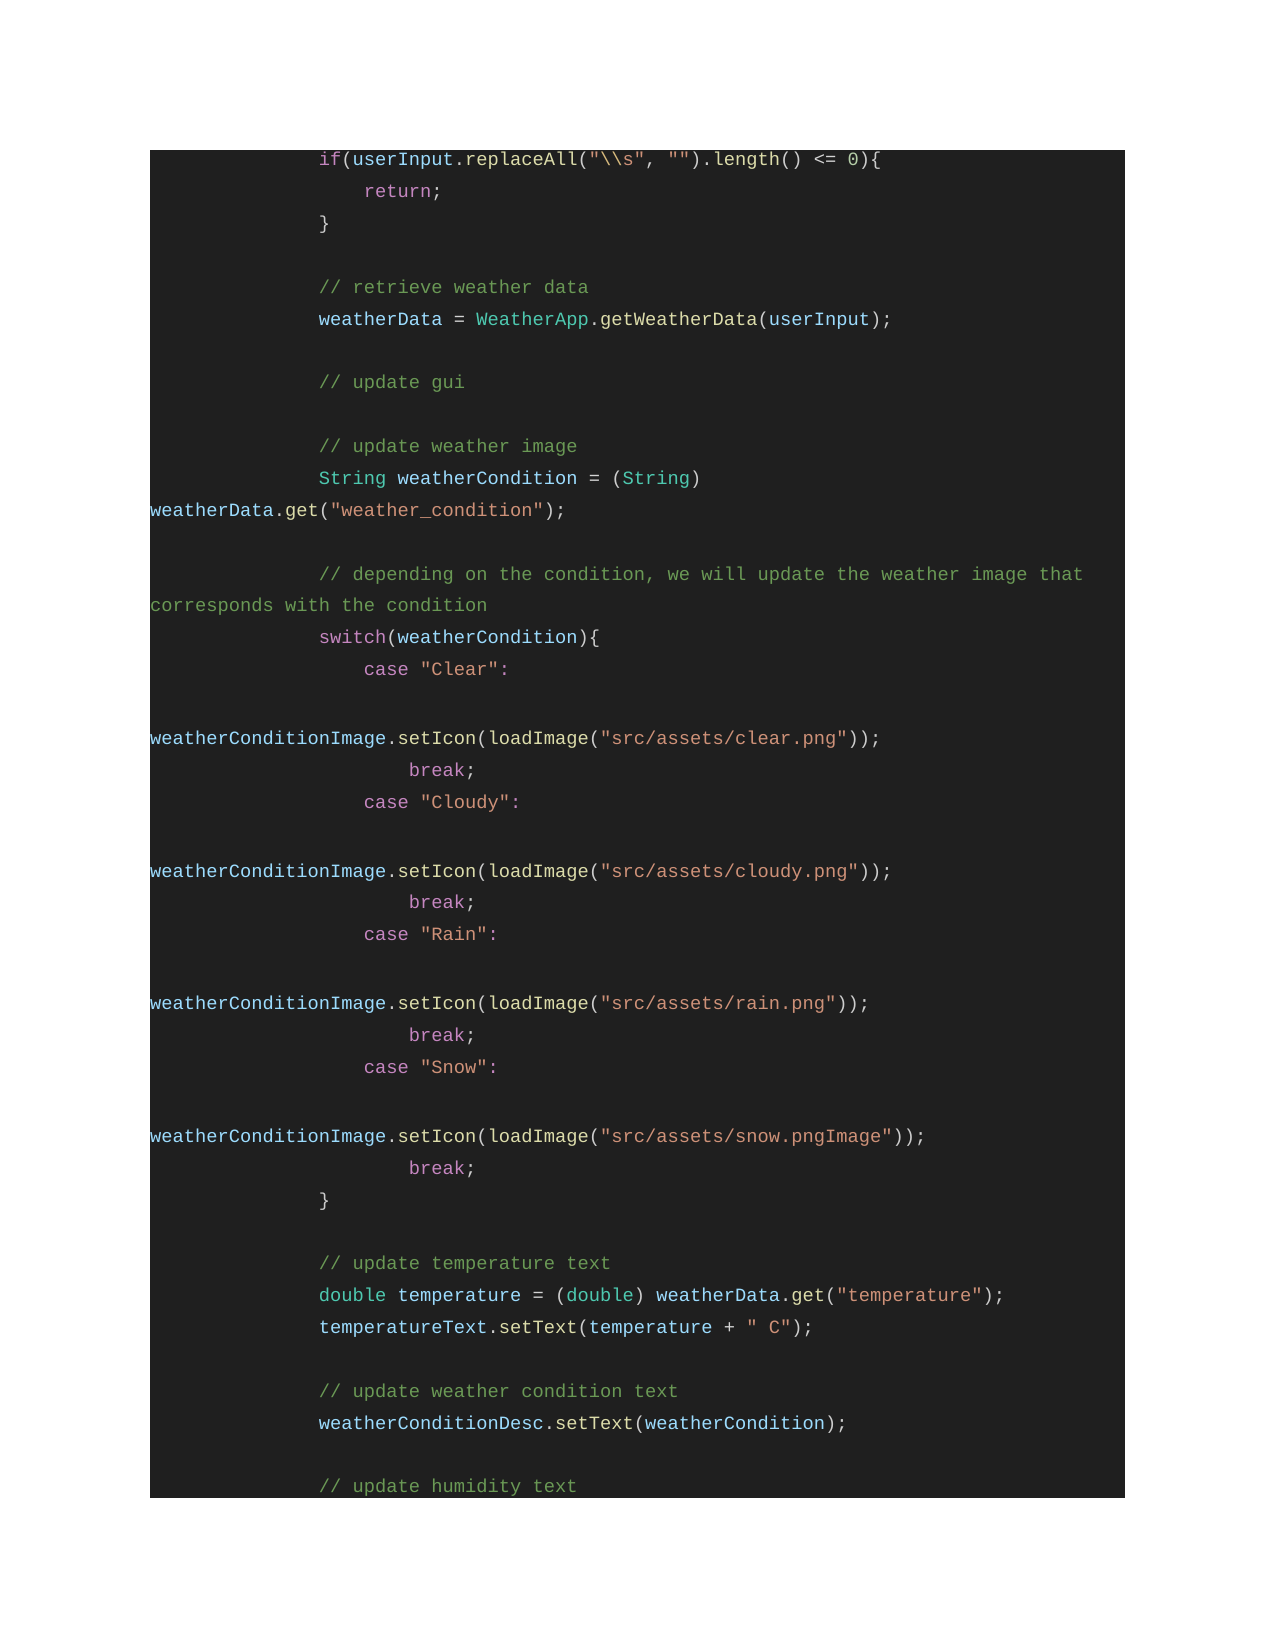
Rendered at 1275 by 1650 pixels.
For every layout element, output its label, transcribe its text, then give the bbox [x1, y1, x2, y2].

text if(userInput.replaceAll("\\s", "").length() <= 0){ [150, 150, 1125, 171]
text case "Clear": [150, 660, 1125, 681]
text // update temperature text [150, 1254, 1125, 1275]
text weatherConditionImage.setIcon(loadImage("src/assets/snow.pngImage")); [150, 1090, 1125, 1148]
text double temperature = (double) weatherData.get("temperature"); [150, 1286, 1125, 1307]
text // update weather image [150, 437, 1125, 458]
text } [150, 1190, 1125, 1212]
text break; [150, 761, 1125, 782]
text switch(weatherCondition){ [150, 628, 1125, 649]
text return; [150, 182, 1125, 203]
text weatherConditionDesc.setText(weatherCondition); [150, 1413, 1125, 1435]
text break; [150, 893, 1125, 914]
text weatherConditionImage.setIcon(loadImage("src/assets/clear.png")); [150, 692, 1125, 750]
text // retrieve weather data [150, 277, 1125, 299]
text weatherConditionImage.setIcon(loadImage("src/assets/rain.png")); [150, 957, 1125, 1015]
text String weatherCondition = (String) weatherData.get("weather_condition"); [150, 469, 1125, 522]
text case "Snow": [150, 1058, 1125, 1079]
text // update weather condition text [150, 1382, 1125, 1403]
text case "Rain": [150, 925, 1125, 946]
text weatherData = WeatherApp.getWeatherData(userInput); [150, 309, 1125, 331]
text } [150, 214, 1125, 235]
text // update gui [150, 373, 1125, 394]
text // update humidity text [150, 1477, 1125, 1498]
text weatherConditionImage.setIcon(loadImage("src/assets/cloudy.png")); [150, 824, 1125, 883]
text case "Cloudy": [150, 793, 1125, 814]
text temperatureText.setText(temperature + " C"); [150, 1318, 1125, 1339]
text break; [150, 1026, 1125, 1047]
text // depending on the condition, we will update the weather image that corresponds with the condition [150, 564, 1125, 617]
text break; [150, 1158, 1125, 1180]
